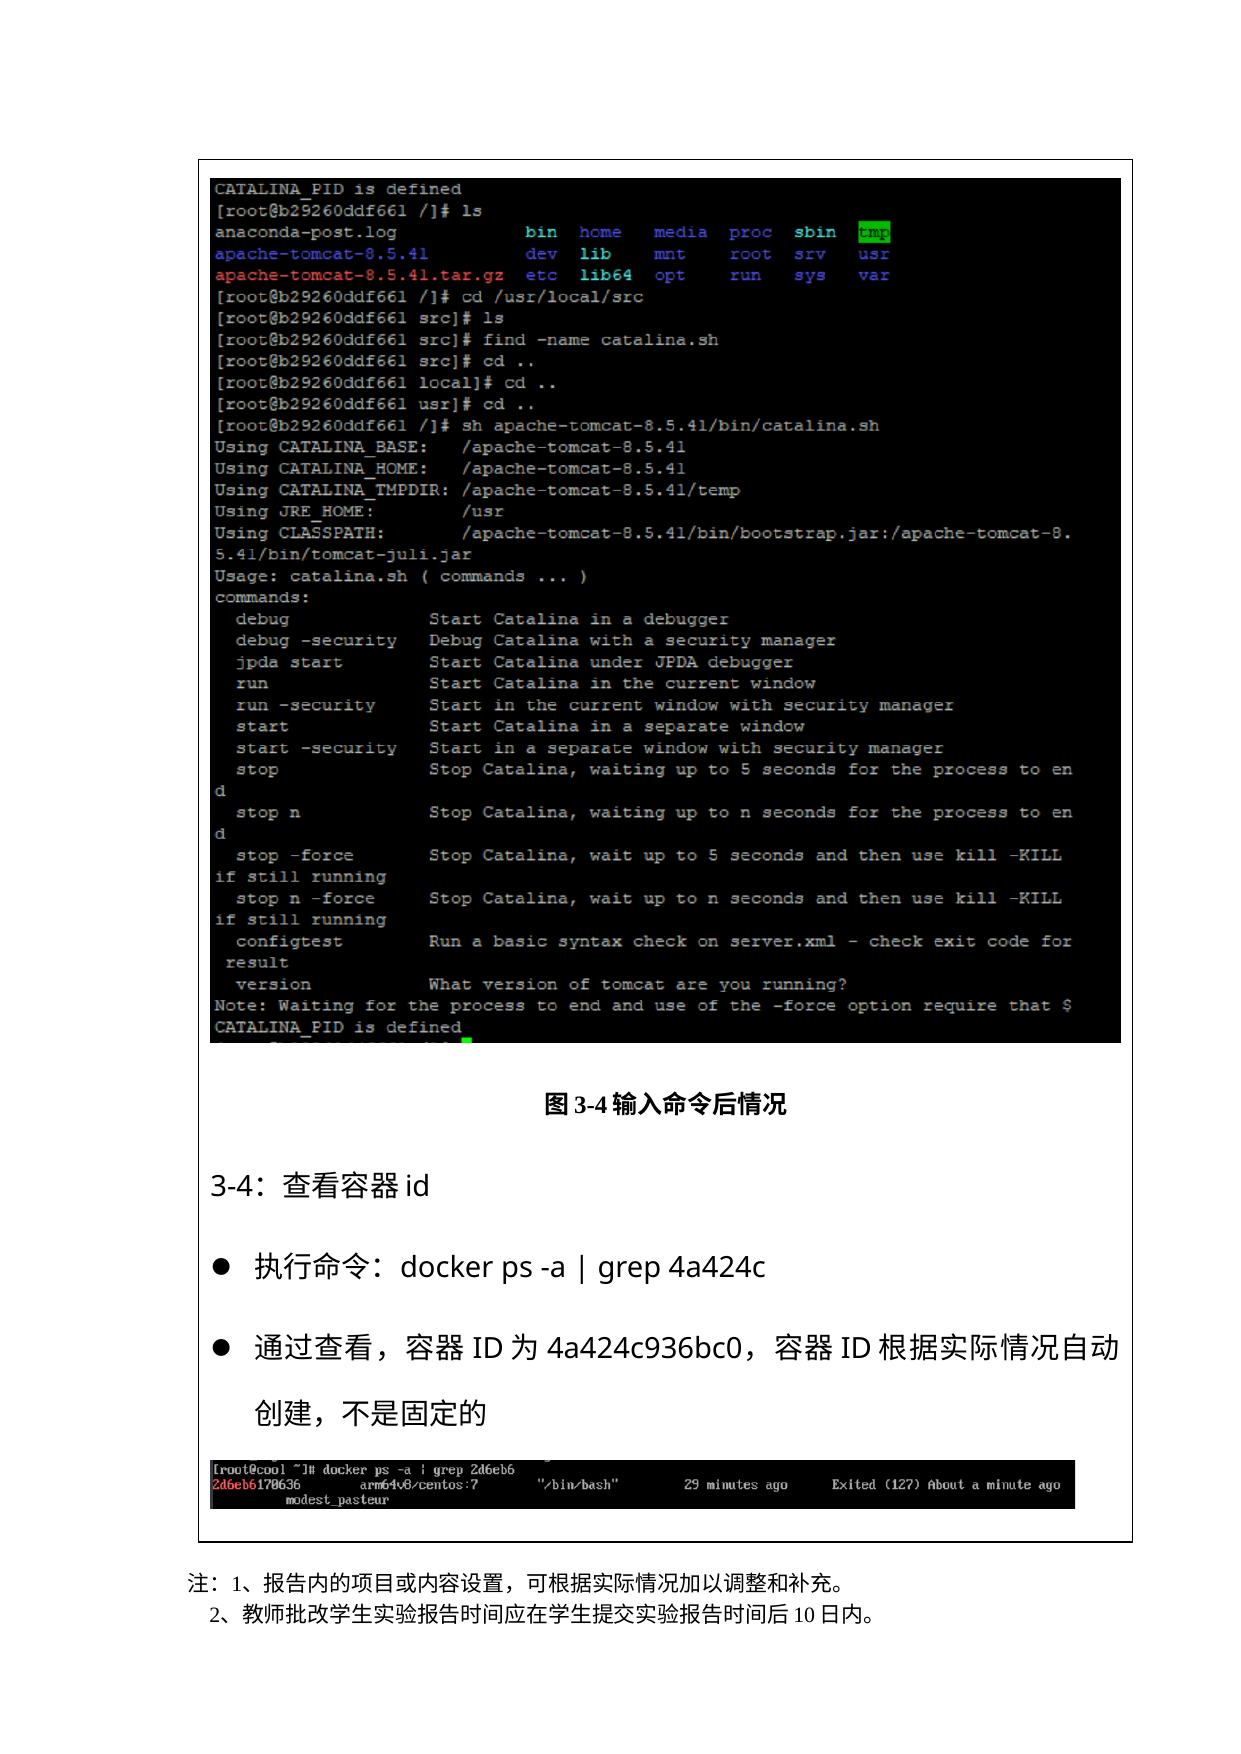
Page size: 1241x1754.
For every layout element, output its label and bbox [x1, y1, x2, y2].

table_cell [199, 160, 1132, 1541]
picture [210, 1460, 1076, 1509]
picture [210, 176, 1121, 1043]
